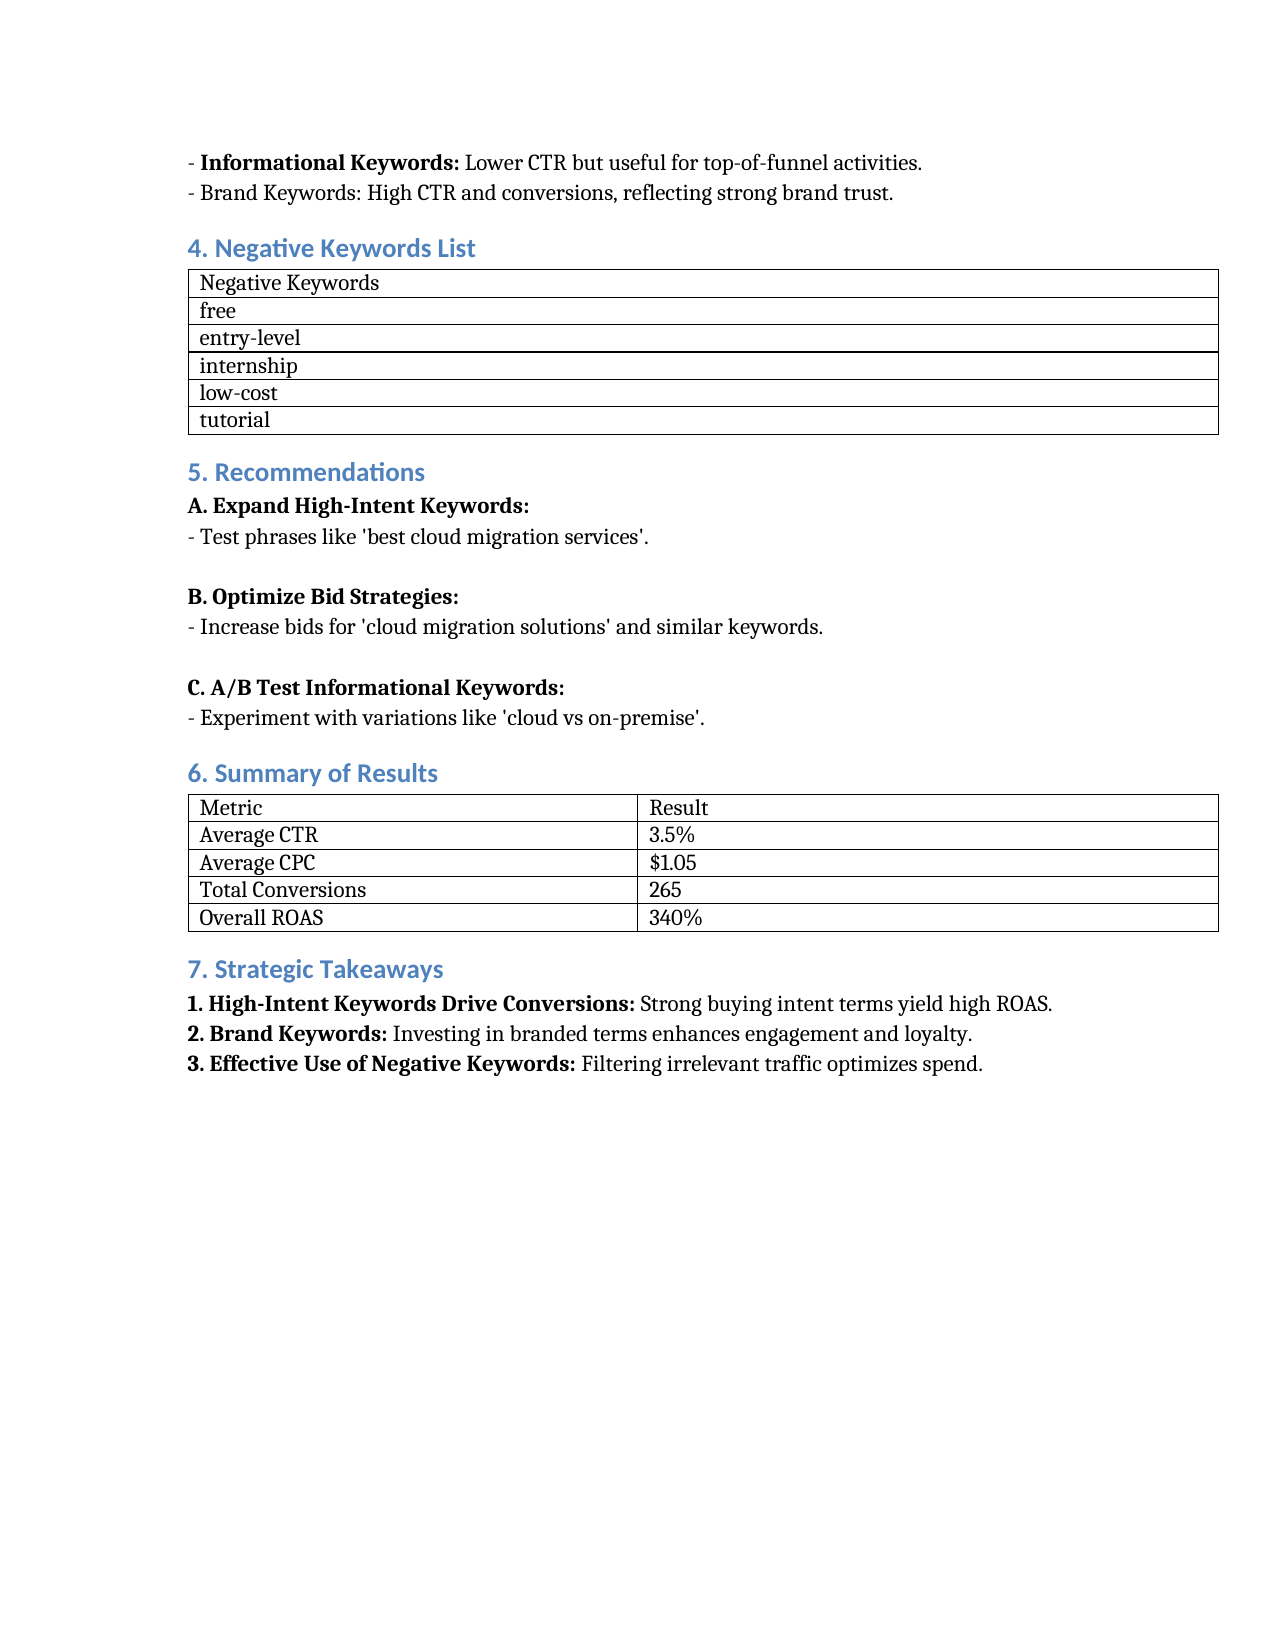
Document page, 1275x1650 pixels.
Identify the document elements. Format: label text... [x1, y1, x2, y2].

table_cell Overall ROAS [189, 904, 637, 931]
table_cell Total Conversions [189, 877, 637, 903]
table_header Result [638, 795, 1218, 821]
subtitle 5. Recommendations [187, 455, 1087, 488]
table_cell Average CPC [189, 850, 637, 876]
subtitle 6. Summary of Results [187, 756, 1087, 789]
table_cell free [189, 298, 1218, 324]
table_cell $1.05 [638, 850, 1218, 876]
text A. Expand High-Intent Keywords: - Test phrases like 'best cloud migration services'. B. Optimize Bid Strategies: - Increase bids for 'cloud migration solutions' and similar keywords. C. A/B Test Informational Keywords: - Experiment with variations like 'cloud vs on-premise'. [187, 493, 1087, 731]
table_cell 265 [638, 877, 1218, 903]
table_cell 340% [638, 904, 1218, 931]
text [187, 150, 1087, 207]
subtitle 7. Strategic Takeaways [187, 953, 1087, 986]
table_header Negative Keywords [189, 270, 1218, 297]
table_cell 3.5% [638, 822, 1218, 848]
subtitle 4. Negative Keywords List [187, 231, 1087, 264]
table_cell low-cost [189, 380, 1218, 406]
table_cell internship [189, 353, 1218, 379]
table_cell tutorial [189, 407, 1218, 433]
table_cell Average CTR [189, 822, 637, 848]
table_header Metric [189, 795, 637, 821]
table_cell entry-level [189, 325, 1218, 351]
text 1. High-Intent Keywords Drive Conversions: Strong buying intent terms yield high ROAS. 2. Brand Keywords: Investing in branded terms enhances engagement and loyalty. 3. Effective Use of Negative Keywords: Filtering irrelevant traffic optimizes spend. [187, 991, 1087, 1077]
